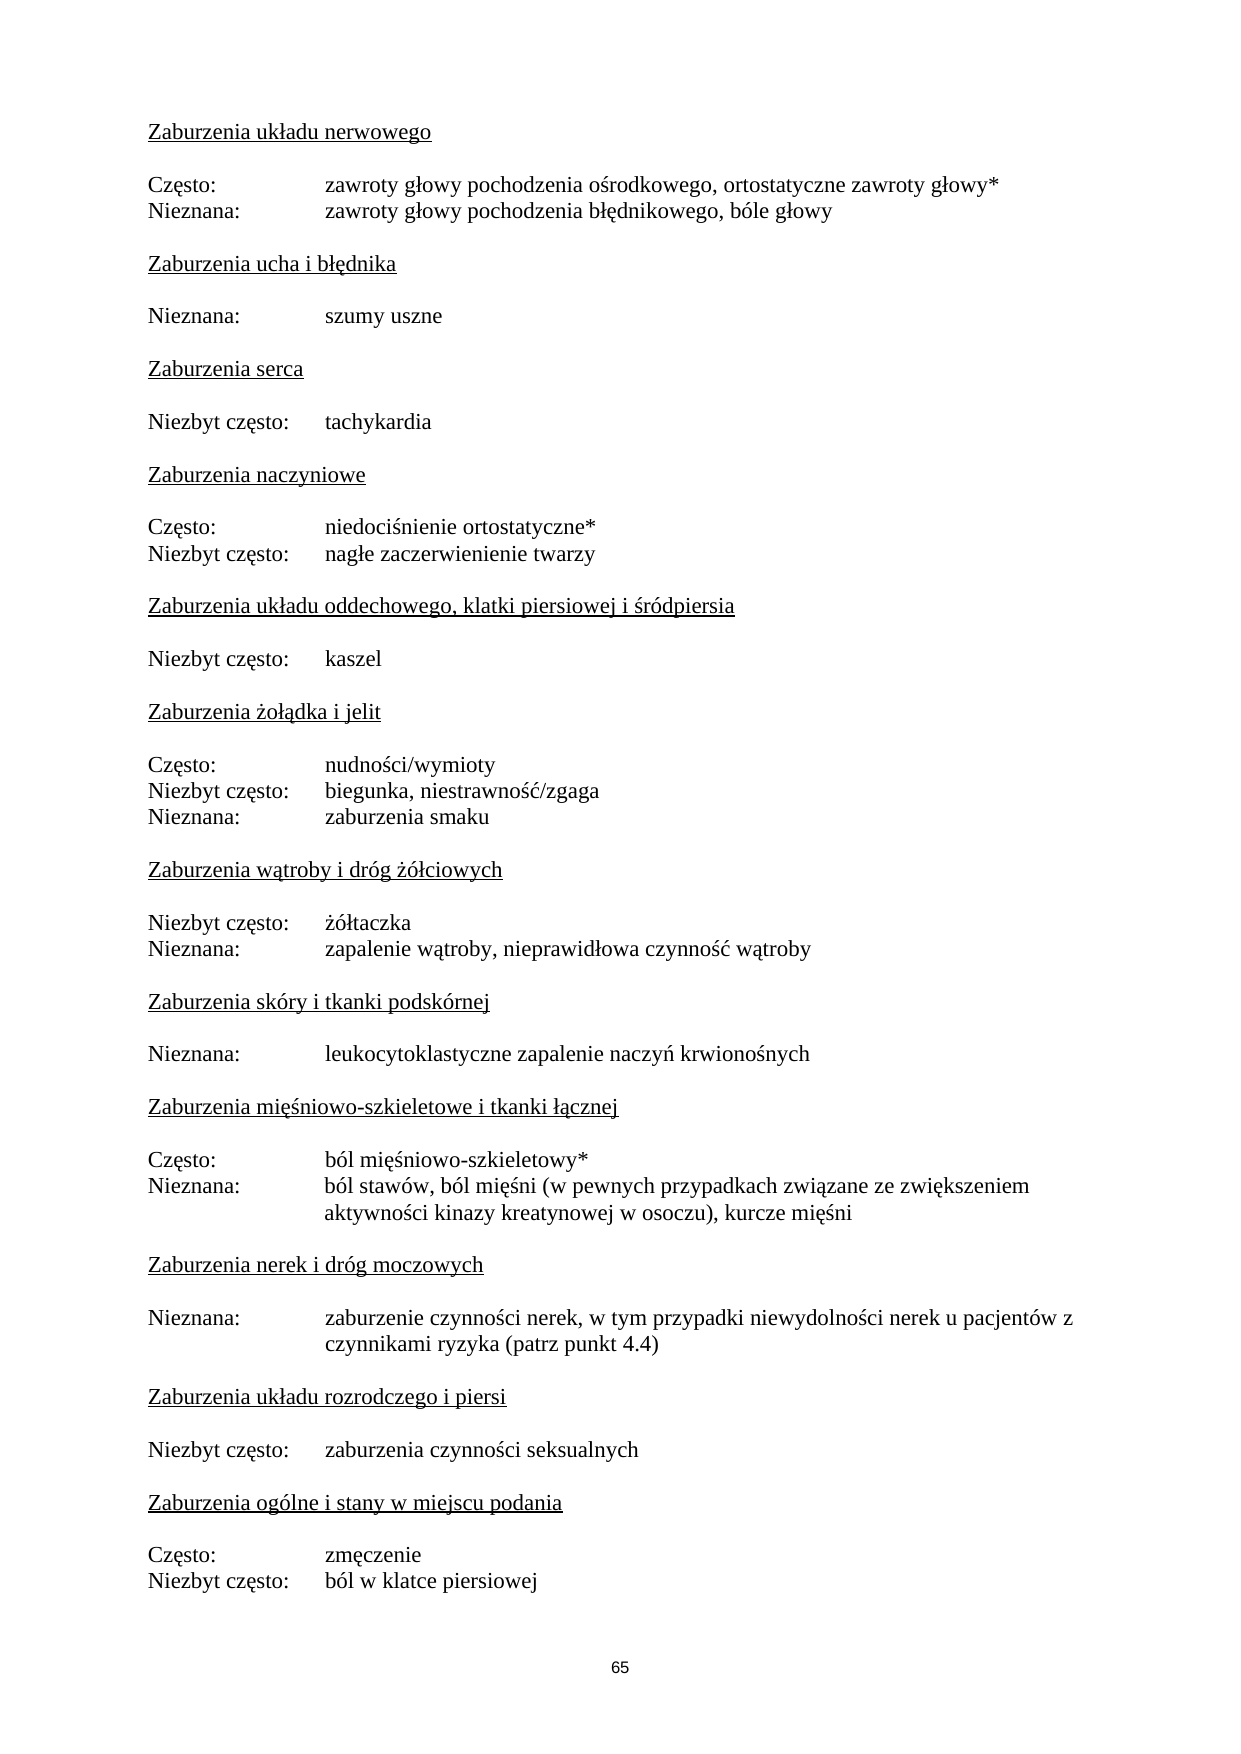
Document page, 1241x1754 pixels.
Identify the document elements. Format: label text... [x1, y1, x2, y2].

text Niezbyt często: biegunka, niestrawność/zgaga [148, 777, 1093, 803]
text Niezbyt często: nagłe zaczerwienienie twarzy [148, 540, 1093, 566]
text Nieznana: leukocytoklastyczne zapalenie naczyń krwionośnych [148, 1041, 1093, 1067]
text Często: zawroty głowy pochodzenia ośrodkowego, ortostatyczne zawroty głowy* [148, 171, 1093, 197]
text Często: zmęczenie [148, 1541, 1093, 1568]
text Niezbyt często: ból w klatce piersiowej [148, 1568, 1093, 1594]
text Nieznana: zapalenie wątroby, nieprawidłowa czynność wątroby [148, 935, 1093, 961]
text Zaburzenia ogólne i stany w miejscu podania [148, 1488, 1093, 1515]
text Zaburzenia układu nerwowego [148, 118, 1093, 144]
text Nieznana: ból stawów, ból mięśni (w pewnych przypadkach związane ze zwiększeniem aktywności kinazy kreatynowej w osoczu), kurcze mięśni [148, 1172, 1093, 1225]
text Zaburzenia skóry i tkanki podskórnej [148, 988, 1093, 1014]
text Zaburzenia ucha i błędnika [148, 250, 1093, 276]
text Nieznana: szumy uszne [148, 303, 1093, 329]
text Zaburzenia żołądka i jelit [148, 698, 1093, 724]
text Zaburzenia układu oddechowego, klatki piersiowej i śródpiersia [148, 592, 1093, 619]
text Zaburzenia mięśniowo-szkieletowe i tkanki łącznej [148, 1093, 1093, 1119]
text Zaburzenia serca [148, 355, 1093, 382]
text Zaburzenia naczyniowe [148, 461, 1093, 487]
text Nieznana: zawroty głowy pochodzenia błędnikowego, bóle głowy [148, 197, 1093, 223]
text Zaburzenia wątroby i dróg żółciowych [148, 856, 1093, 882]
text Niezbyt często: żółtaczka [148, 909, 1093, 935]
text Niezbyt często: zaburzenia czynności seksualnych [148, 1436, 1093, 1462]
text Często: niedociśnienie ortostatyczne* [148, 513, 1093, 540]
text Niezbyt często: tachykardia [148, 408, 1093, 434]
text Zaburzenia nerek i dróg moczowych [148, 1251, 1093, 1278]
text Nieznana: zaburzenia smaku [148, 803, 1093, 830]
text Niezbyt często: kaszel [148, 645, 1093, 672]
text Nieznana: zaburzenie czynności nerek, w tym przypadki niewydolności nerek u pacjentów z czynnikami ryzyka (patrz punkt 4.4) [148, 1304, 1093, 1357]
text Zaburzenia układu rozrodczego i piersi [148, 1383, 1093, 1409]
text Często: ból mięśniowo-szkieletowy* [148, 1146, 1093, 1172]
text Często: nudności/wymioty [148, 751, 1093, 777]
